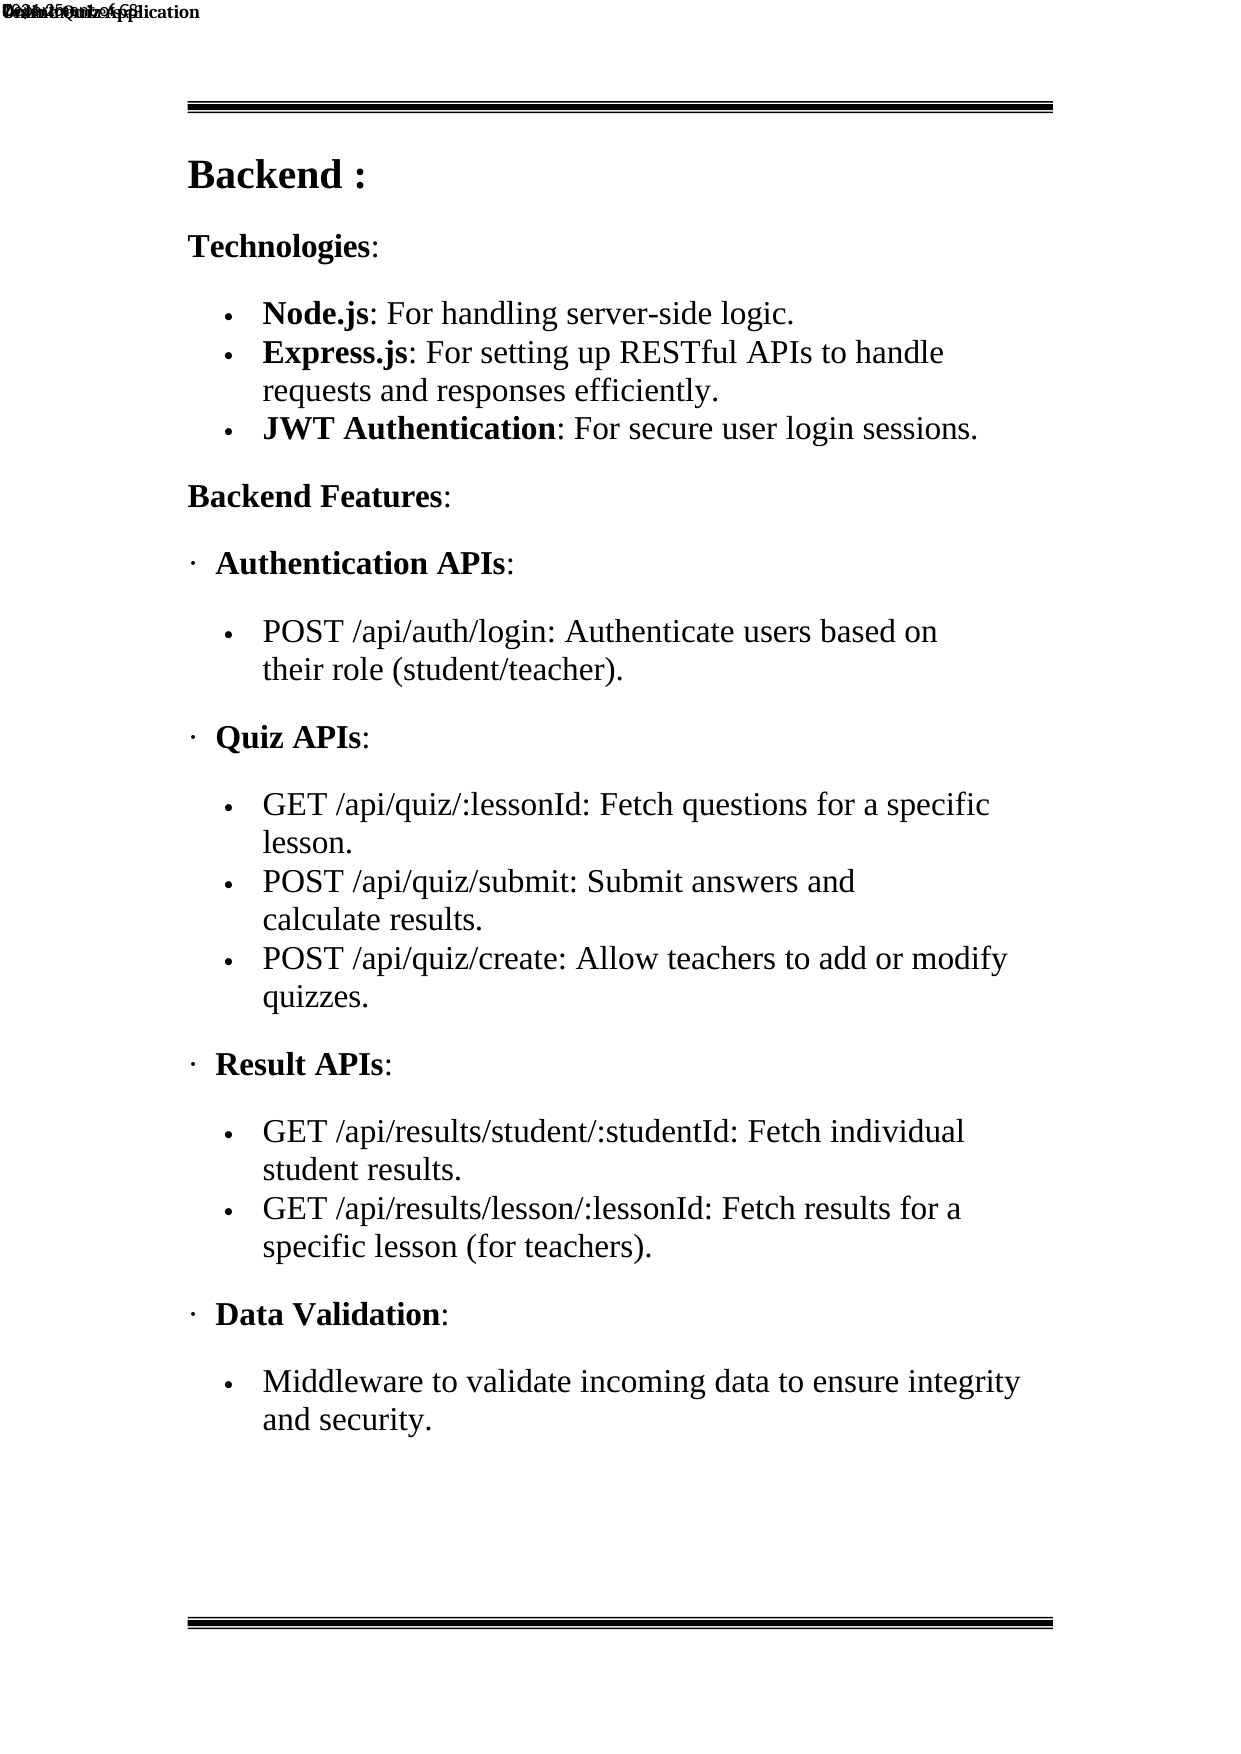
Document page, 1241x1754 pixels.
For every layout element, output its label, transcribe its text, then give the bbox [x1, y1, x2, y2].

subtitle Data Validation: [187, 1294, 1063, 1332]
list Express.js: For setting up RESTful APIs to handle requests and responses efficiently. [225, 332, 944, 409]
list GET /api/results/lesson/:lessonId: Fetch results for a specific lesson (for teachers). [225, 1188, 961, 1265]
list JWT Authentication: For secure user login sessions. [225, 409, 1063, 447]
list Middleware to validate incoming data to ensure integrity and security. [225, 1361, 1021, 1438]
list Authentication APIs: [187, 544, 1063, 582]
subtitle Quiz APIs: [187, 717, 1063, 755]
list Node.js: For handling server-side logic. [225, 294, 1063, 332]
list POST /api/quiz/create: Allow teachers to add or modify quizzes. [225, 938, 1008, 1014]
list GET /api/quiz/:lessonId: Fetch questions for a specific lesson. [225, 784, 991, 861]
subtitle Result APIs: [187, 1044, 1063, 1082]
subtitle Technologies: [187, 226, 1063, 264]
subtitle Backend Features: [187, 476, 1063, 514]
list POST /api/auth/login: Authenticate users based on their role (student/teacher). [225, 611, 1007, 688]
subtitle Backend : [187, 149, 1063, 197]
list POST /api/quiz/submit: Submit answers and calculate results. [225, 861, 982, 938]
list GET /api/results/student/:studentId: Fetch individual student results. [225, 1111, 966, 1188]
